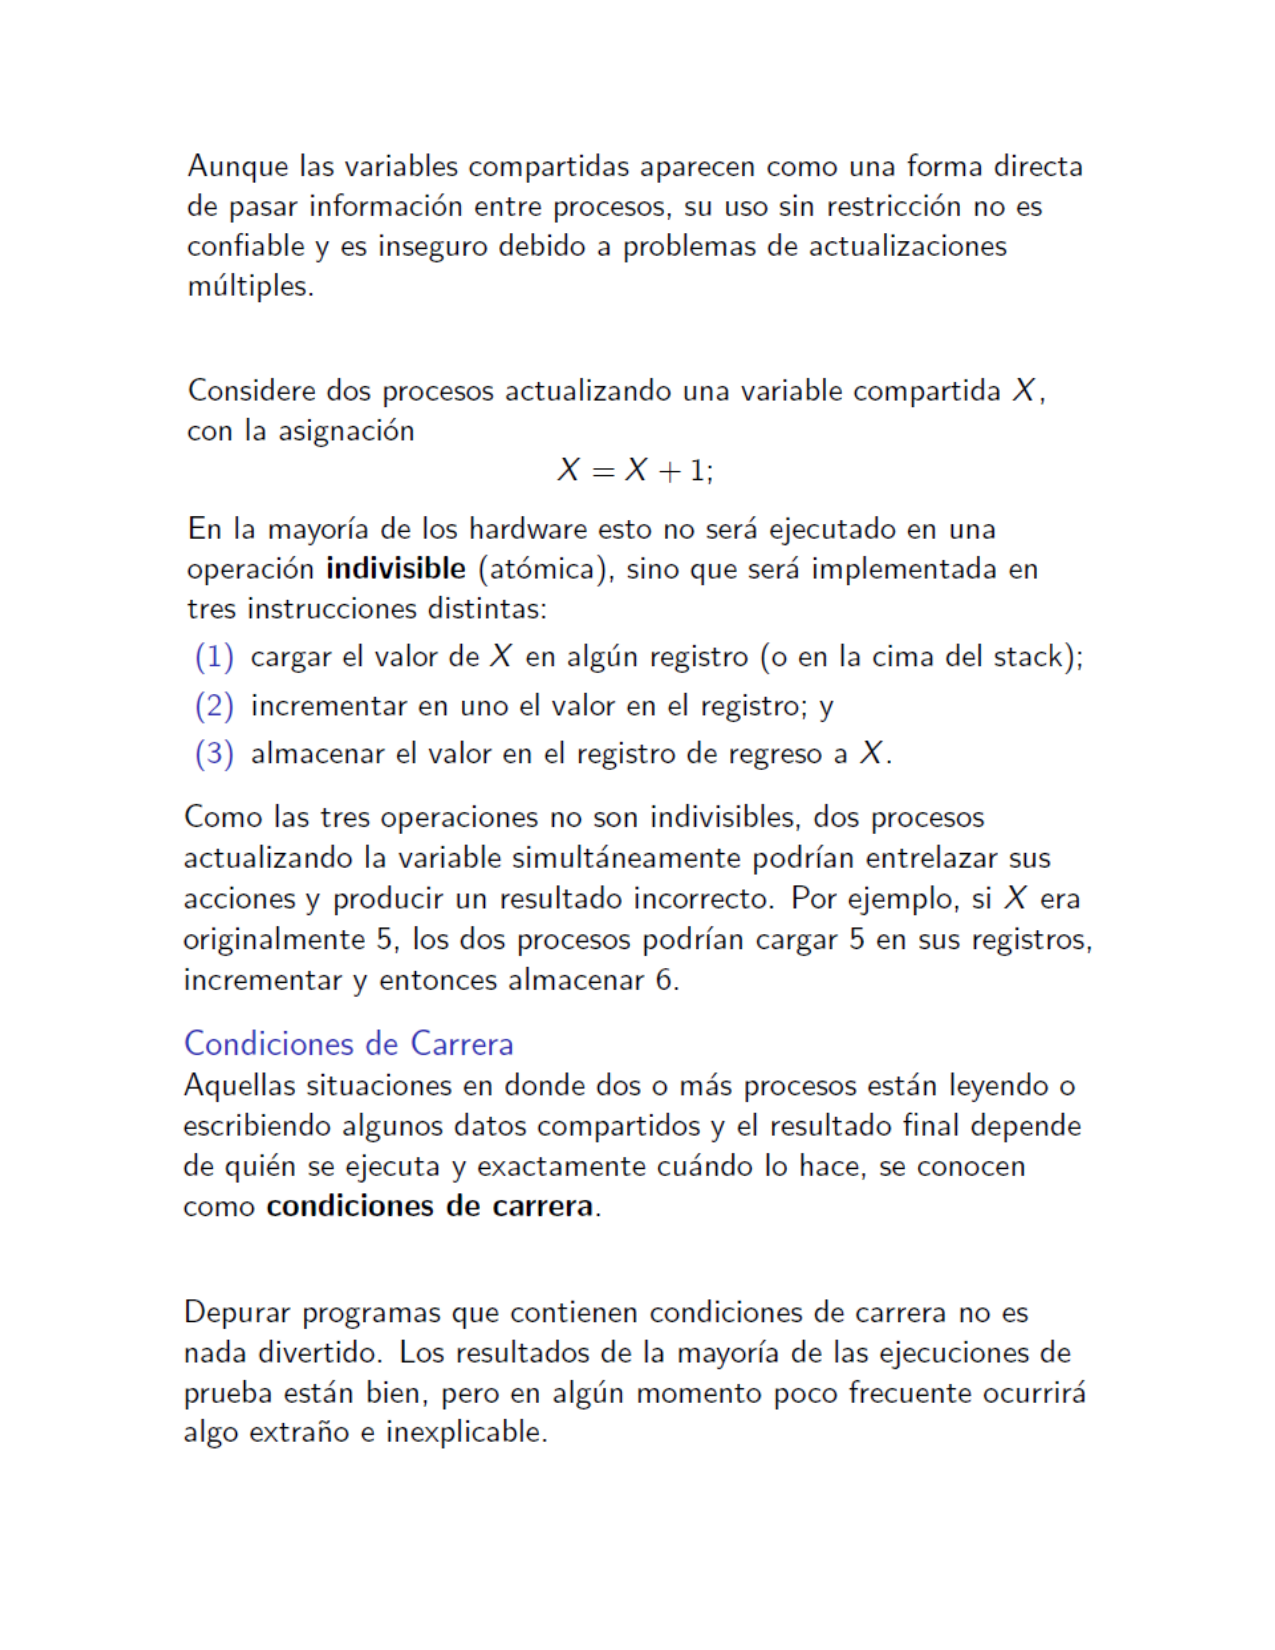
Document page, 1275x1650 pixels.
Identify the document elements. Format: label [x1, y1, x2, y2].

picture [177, 1023, 1098, 1458]
picture [177, 147, 1098, 778]
picture [177, 796, 1098, 1005]
